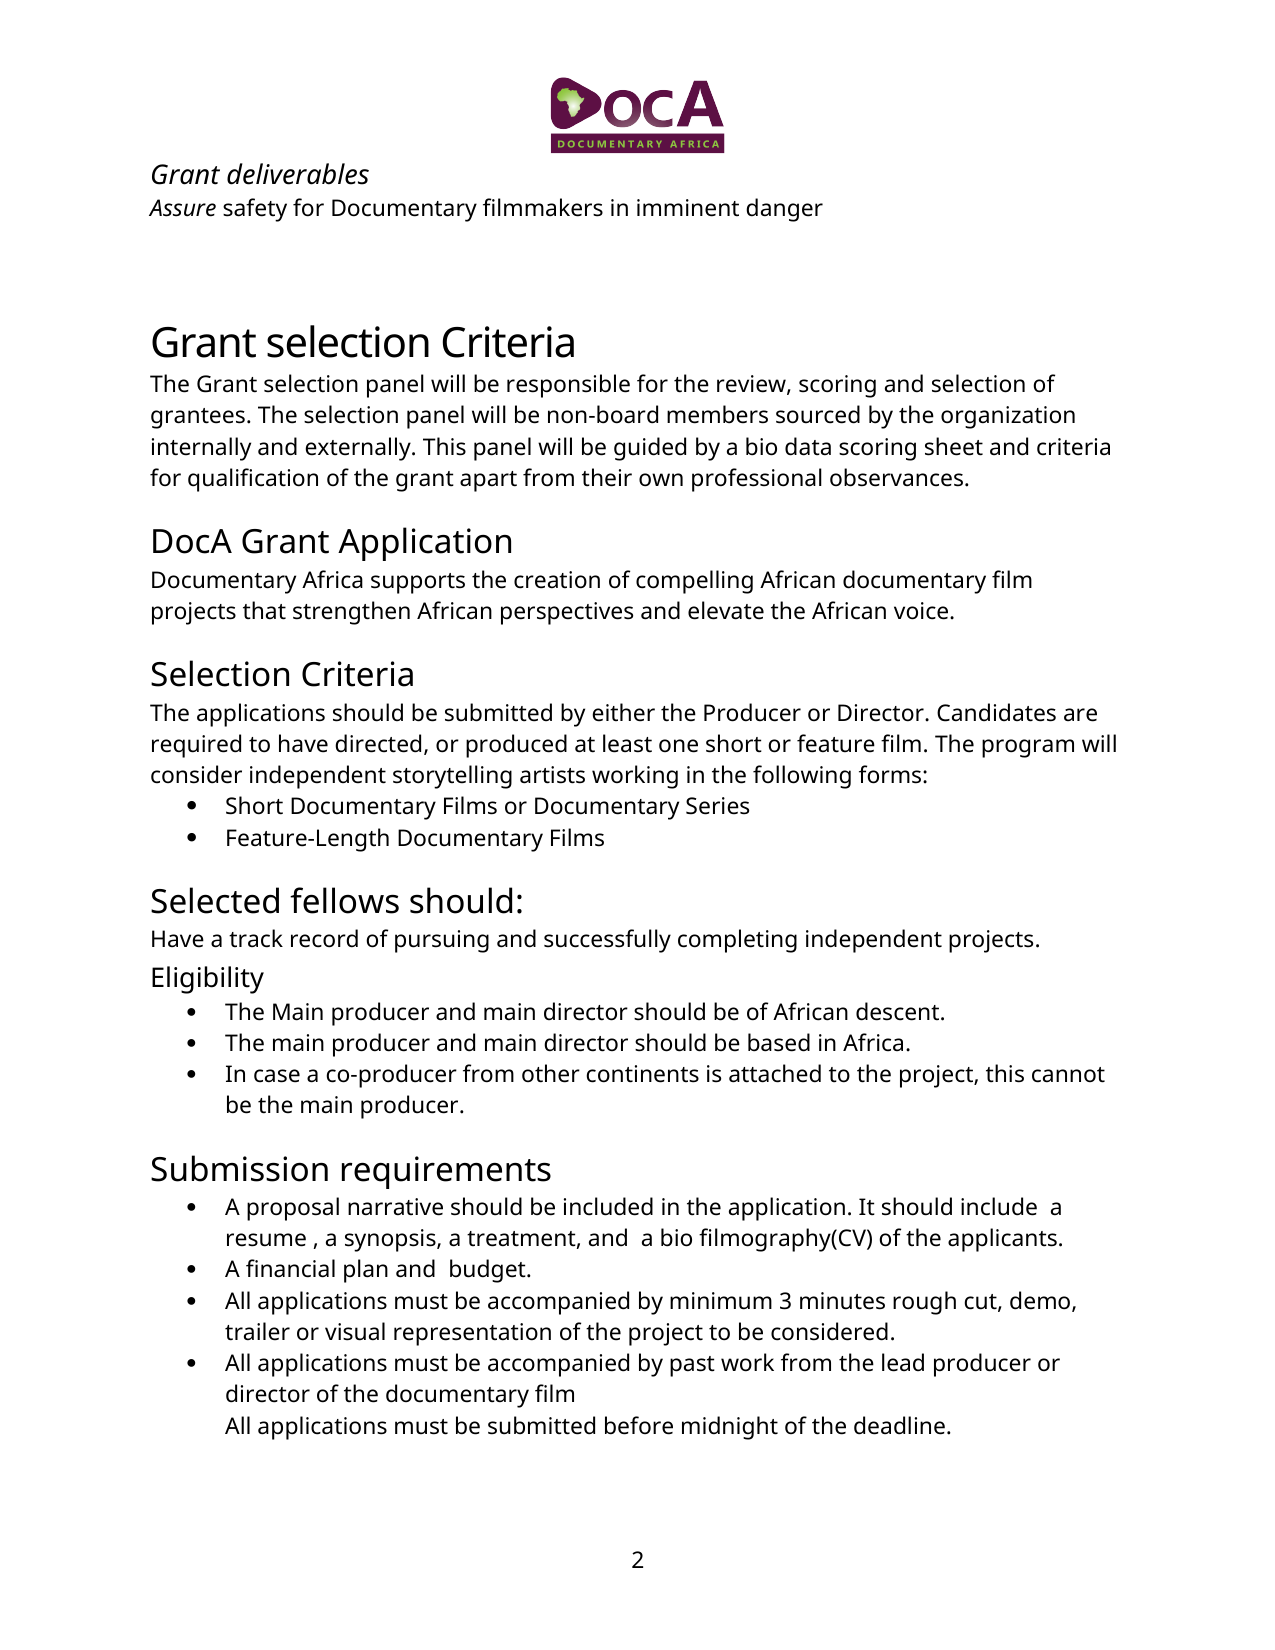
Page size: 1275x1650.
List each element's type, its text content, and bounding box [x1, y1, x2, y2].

list The main producer and main director should be based in Africa. [187, 1027, 1125, 1058]
text Submission requirements [150, 1145, 1125, 1191]
text The applications should be submitted by either the Producer or Director. Candidates are required to have directed, or produced at least one short or feature film. The program will consider independent storytelling artists working in the following forms: [150, 696, 1125, 790]
list A financial plan and budget. [187, 1253, 1125, 1284]
text DocA Grant Application [150, 518, 1125, 563]
list A proposal narrative should be included in the application. It should include a resume , a synopsis, a treatment, and a bio filmography(CV) of the applicants. [187, 1191, 1125, 1253]
list The Main producer and main director should be of African descent. [187, 995, 1125, 1027]
text Assure safety for Documentary filmmakers in imminent danger [150, 192, 1125, 223]
text Eligibility [150, 958, 1125, 995]
list All applications must be accompanied by past work from the lead producer or director of the documentary film [187, 1347, 1125, 1409]
text The Grant selection panel will be responsible for the review, scoring and selection of grantees. The selection panel will be non-board members sourced by the organization internally and externally. This panel will be guided by a bio data scoring sheet and criteria for qualification of the grant apart from their own professional observances. [150, 368, 1125, 493]
text Documentary Africa supports the creation of compelling African documentary film projects that strengthen African perspectives and elevate the African voice. [150, 563, 1125, 626]
list In case a co-producer from other continents is attached to the project, this cannot be the main producer. [187, 1058, 1125, 1120]
text Grant deliverables [150, 155, 1125, 192]
title Grant selection Criteria [150, 317, 1125, 368]
picture [550, 75, 726, 156]
text Have a track record of pursuing and successfully completing independent projects. [150, 923, 1125, 954]
list All applications must be accompanied by minimum 3 minutes rough cut, demo, trailer or visual representation of the project to be considered. [187, 1284, 1125, 1347]
list Short Documentary Films or Documentary Series [187, 790, 1125, 821]
text Selection Criteria [150, 651, 1125, 696]
text Selected fellows should: [150, 878, 1125, 923]
list All applications must be submitted before midnight of the deadline. [225, 1409, 1125, 1441]
list Feature-Length Documentary Films [187, 821, 1125, 853]
